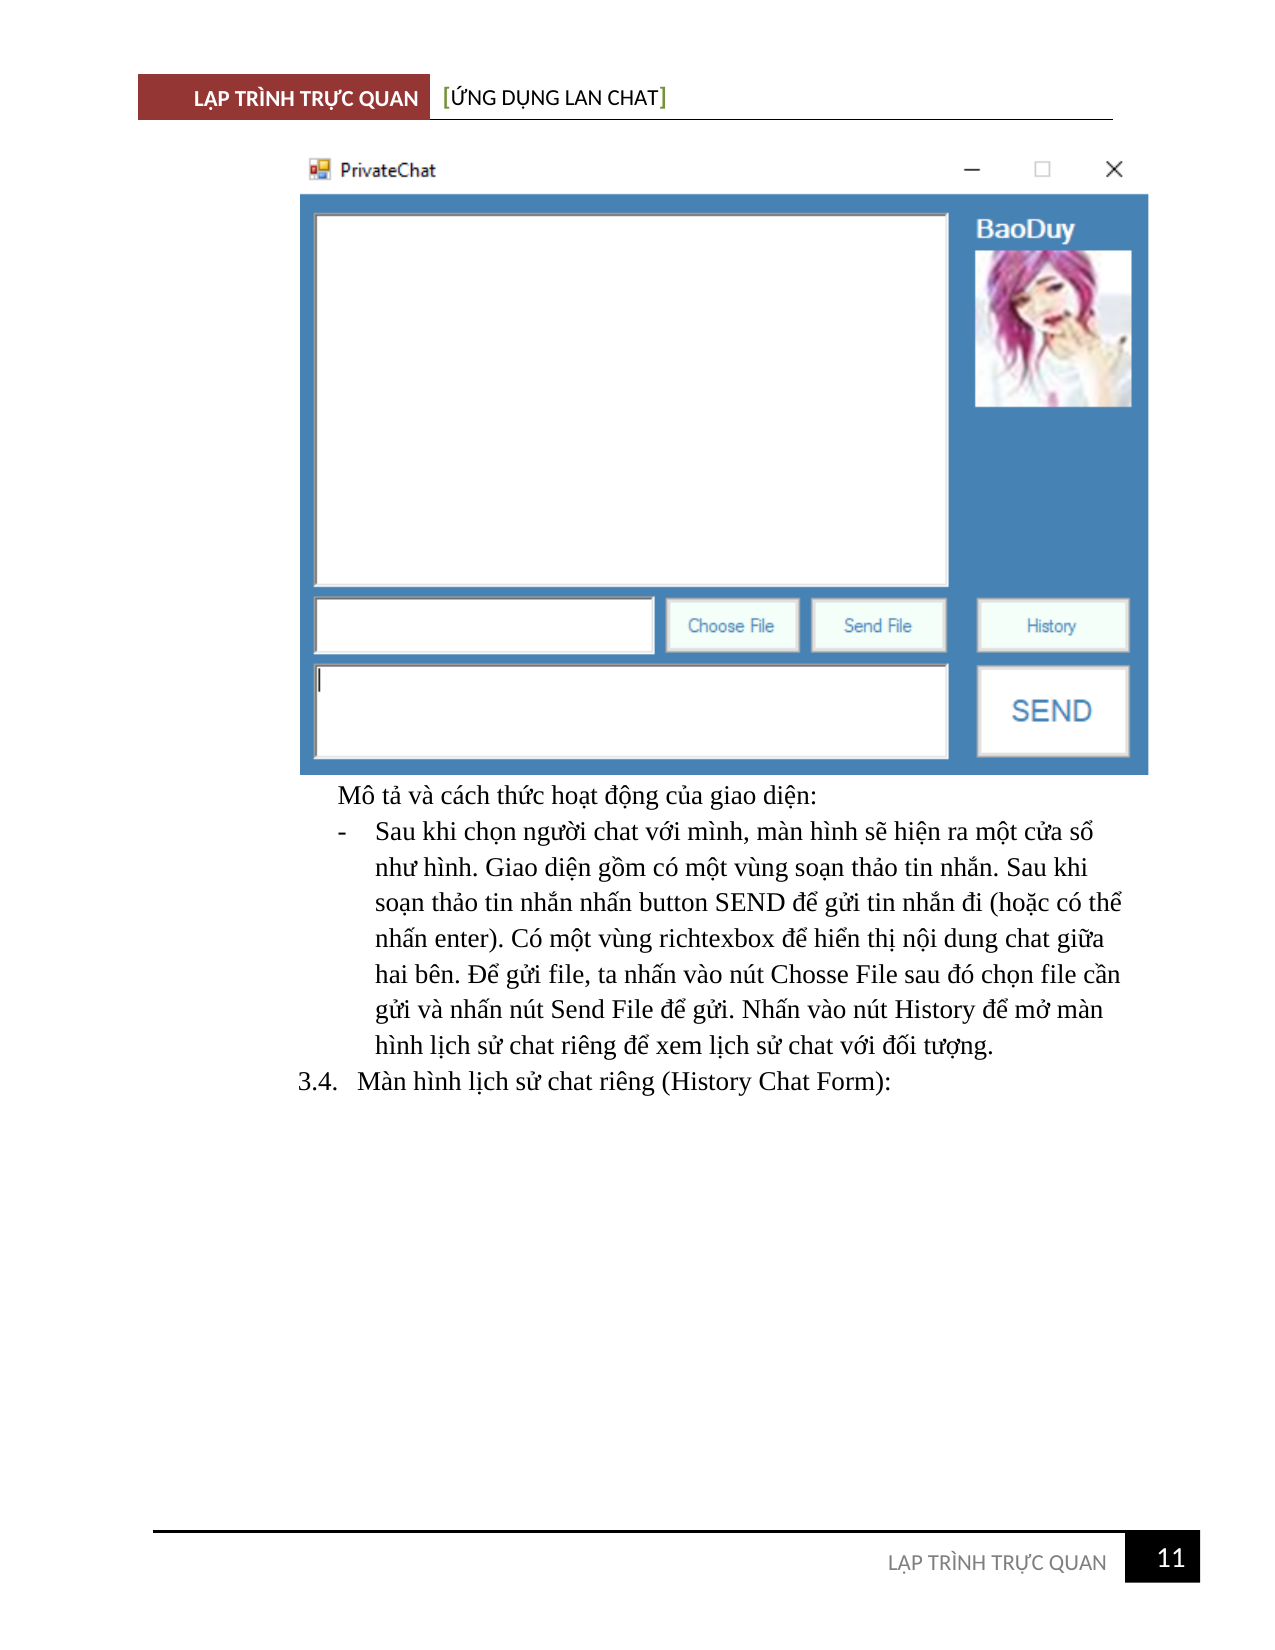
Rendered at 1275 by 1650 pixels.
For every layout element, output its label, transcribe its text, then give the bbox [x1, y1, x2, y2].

list Màn hình lịch sử chat riêng (History Chat Form): [298, 1065, 1125, 1096]
picture [300, 150, 1149, 775]
list Sau khi chọn người chat với mình, màn hình sẽ hiện ra một cửa sổ như hình. Giao diện gồm có một vùng soạn thảo tin nhắn. Sau khi soạn thảo tin nhắn nhấn button SEND để gửi tin nhắn đi (hoặc có thể nhấn enter). Có một vùng richtexbox để hiển thị nội dung chat giữa hai bên. Để gửi file, ta nhấn vào nút Chosse File sau đó chọn file cần gửi và nhấn nút Send File để gửi. Nhấn vào nút History để mở màn hình lịch sử chat riêng để xem lịch sử chat với đối tượng. [337, 815, 1125, 1060]
list Mô tả và cách thức hoạt động của giao diện: [300, 779, 1125, 810]
